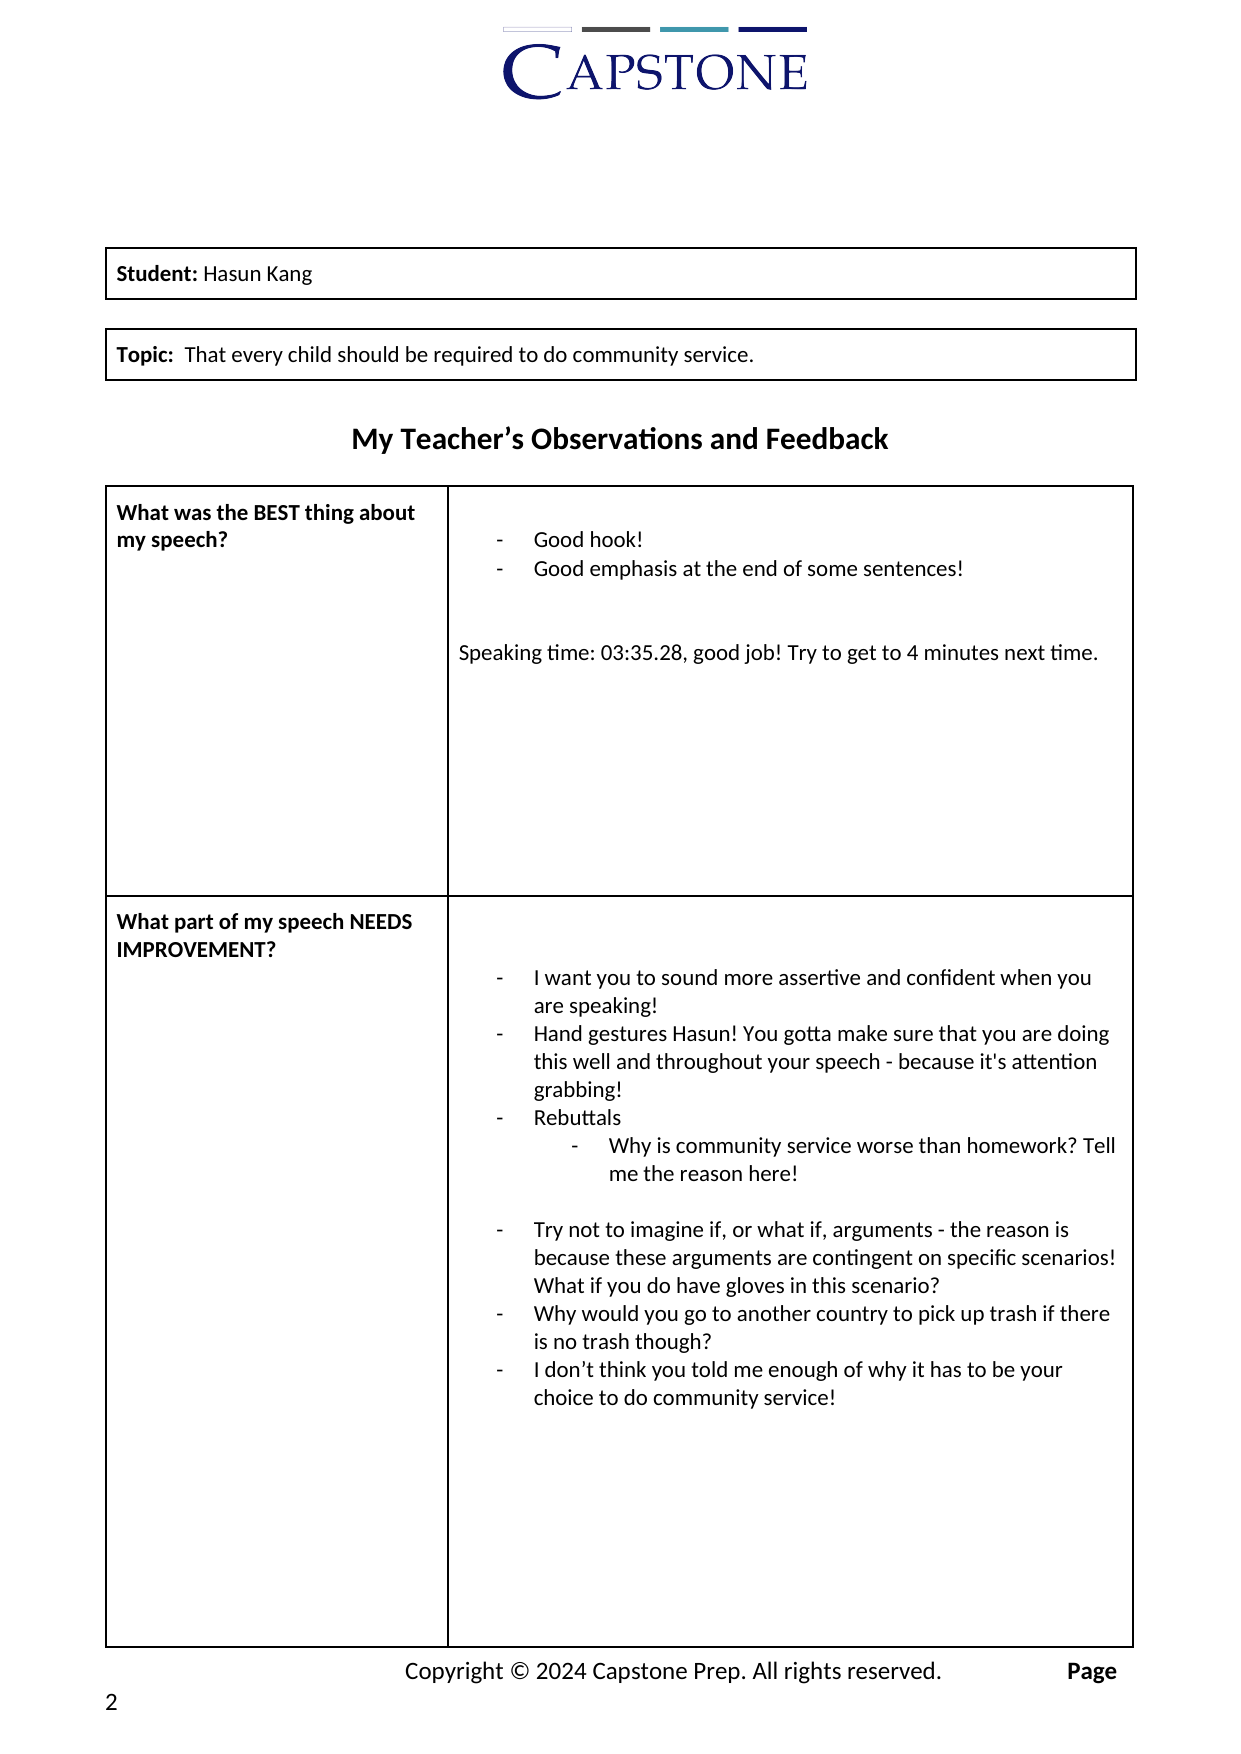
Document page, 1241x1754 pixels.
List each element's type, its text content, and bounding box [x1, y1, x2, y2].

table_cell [107, 897, 447, 1646]
table_header Student: Hasun Kang [107, 249, 1135, 298]
table_header Good hook! Good emphasis at the end of some sentences! Speaking time: 03:35.28, good job! Try to get to 4 minutes next time. [449, 487, 1132, 894]
picture [495, 18, 816, 106]
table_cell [449, 897, 1132, 1646]
table_header Topic: That every child should be required to do community service. [107, 330, 1135, 379]
text My Teacher’s Observations and Feedback [105, 419, 1135, 457]
table_header What was the BEST thing about my speech? [107, 487, 447, 894]
